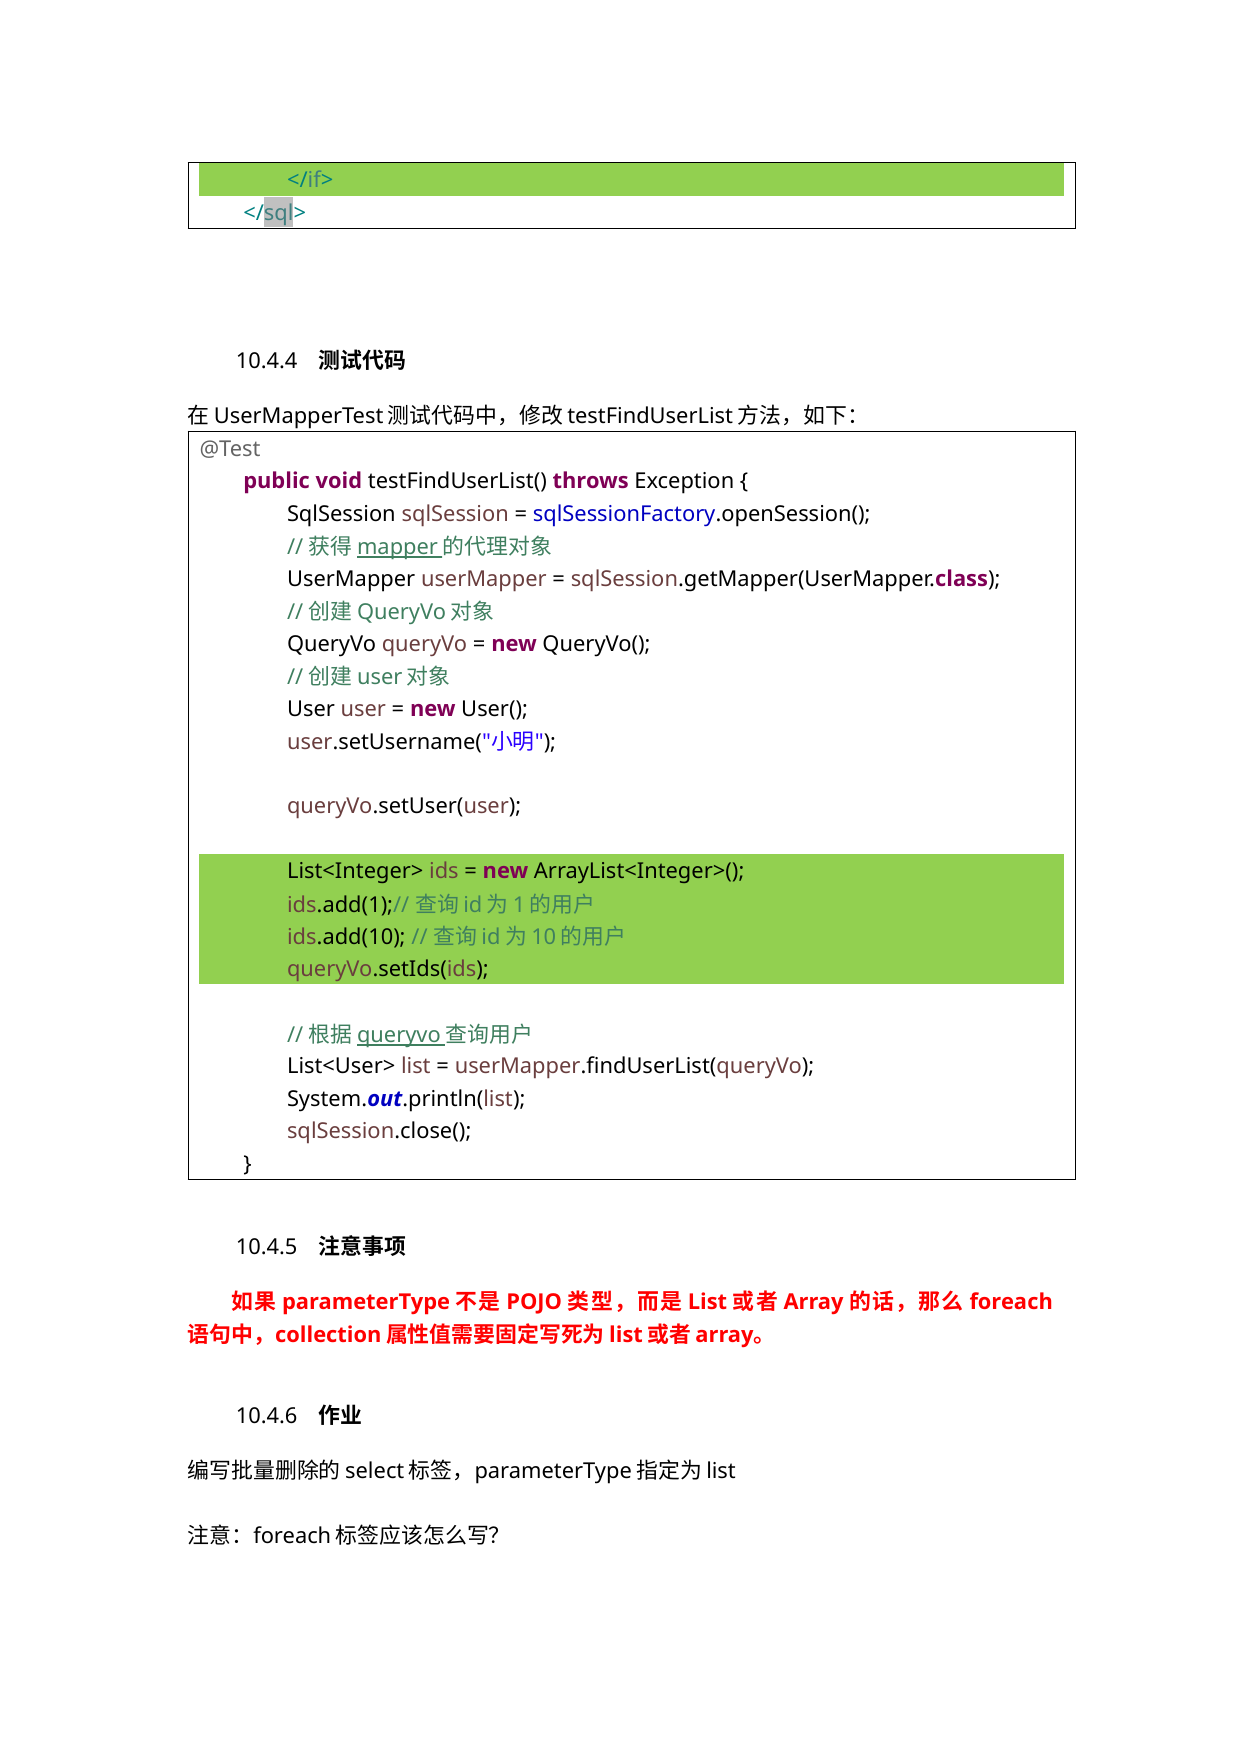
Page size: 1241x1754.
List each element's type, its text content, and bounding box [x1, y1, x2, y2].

text 编写批量删除的select标签，parameterType指定为list [187, 1453, 1053, 1486]
text 如果parameterType不是POJO类型，而是List或者Array的话，那么foreach语句中，collection属性值需要固定写死为list或者array。 [187, 1284, 1053, 1349]
subtitle 注意事项 [236, 1229, 1053, 1261]
table_header @Test public void testFindUserList() throws Exception { SqlSession sqlSession = sqlSessionFactory.openSession(); // 获得mapper的代理对象 UserMapper userMapper = sqlSession.getMapper(UserMapper.class); // 创建QueryVo对象 QueryVo queryVo = new QueryVo(); // 创建user对象 User user = new User(); user.setUsername("小明"); queryVo.setUser(user); List<Integer> ids = new ArrayList<Integer>(); ids.add(1);// 查询id为1的用户 ids.add(10); // 查询id为10的用户 queryVo.setIds(ids); // 根据queryvo查询用户 List<User> list = userMapper.findUserList(queryVo); System.out.println(list); sqlSession.close(); } [189, 432, 1075, 1179]
text 注意：foreach标签应该怎么写？ [187, 1518, 1053, 1551]
text 在UserMapperTest测试代码中，修改testFindUserList方法，如下： [187, 398, 1053, 431]
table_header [189, 163, 1075, 228]
subtitle 测试代码 [236, 343, 1053, 375]
subtitle 作业 [236, 1398, 1053, 1430]
